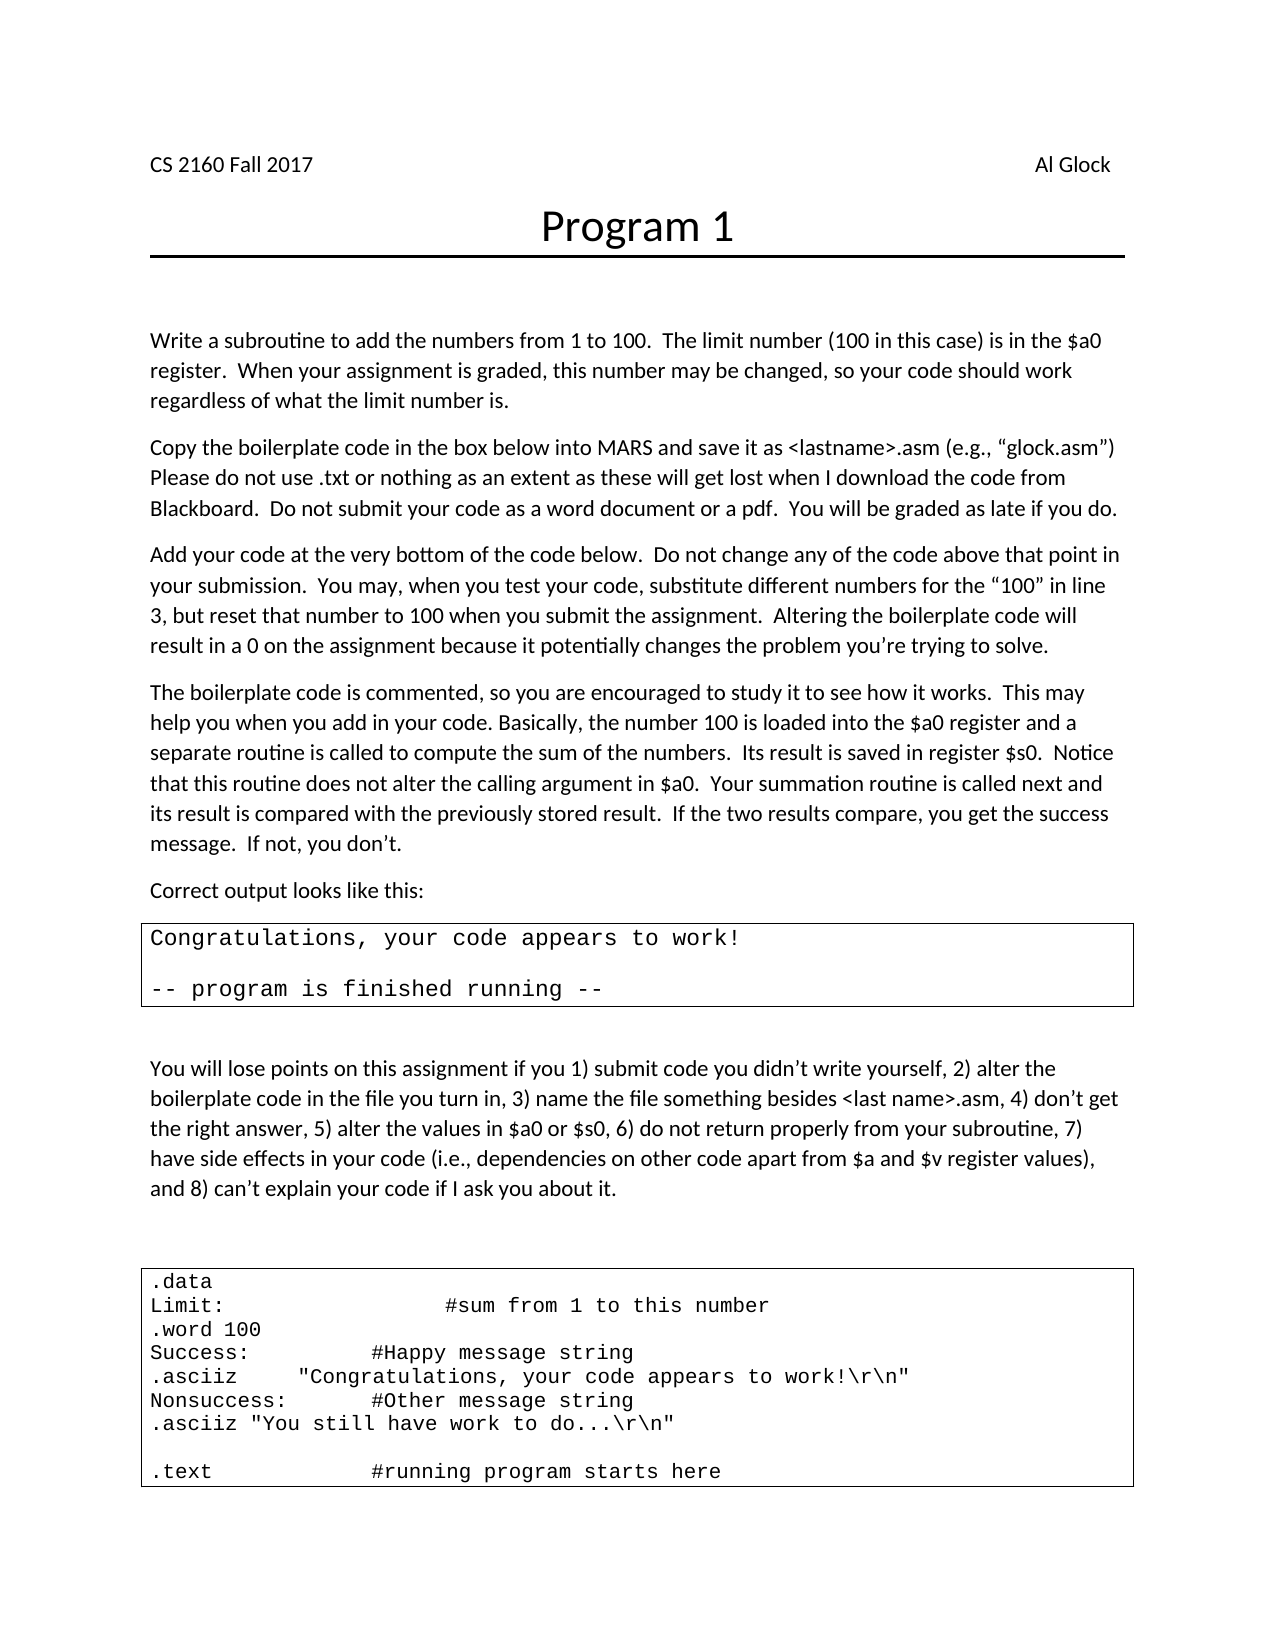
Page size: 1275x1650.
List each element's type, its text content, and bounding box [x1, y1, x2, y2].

text Nonsuccess: #Other message string [150, 1390, 1125, 1413]
text .word 100 [150, 1319, 1125, 1342]
text Limit: #sum from 1 to this number [150, 1295, 1125, 1319]
text Congratulations, your code appears to work! [142, 924, 1133, 952]
text .asciiz "Congratulations, your code appears to work!\r\n" [150, 1366, 1125, 1390]
text CS 2160 Fall 2017 Al Glock [150, 150, 1125, 178]
text .text #running program starts here [142, 1457, 1133, 1486]
text Copy the boilerplate code in the box below into MARS and save it as <lastname>.asm (e.g., “glock.asm”) Please do not use .txt or nothing as an extent as these will get lost when I download the code from Blackboard. Do not submit your code as a word document or a pdf. You will be graded as late if you do. [150, 433, 1125, 522]
text .asciiz "You still have work to do...\r\n" [150, 1413, 1125, 1437]
text Add your code at the very bottom of the code below. Do not change any of the code above that point in your submission. You may, when you test your code, substitute different numbers for the “100” in line 3, but reset that number to 100 when you submit the assignment. Altering the boilerplate code will result in a 0 on the assignment because it potentially changes the problem you’re trying to solve. [150, 541, 1125, 659]
text You will lose points on this assignment if you 1) submit code you didn’t write yourself, 2) alter the boilerplate code in the file you turn in, 3) name the file something besides <last name>.asm, 4) don’t get the right answer, 5) alter the values in $a0 or $s0, 6) do not return properly from your subroutine, 7) have side effects in your code (i.e., dependencies on other code apart from $a and $v register values), and 8) can’t explain your code if I ask you about it. [150, 1054, 1125, 1203]
text Program 1 [150, 197, 1125, 255]
text The boilerplate code is commented, so you are encouraged to study it to see how it works. This may help you when you add in your code. Basically, the number 100 is loaded into the $a0 register and a separate routine is called to compute the sum of the numbers. Its result is saved in register $s0. Notice that this routine does not alter the calling argument in $a0. Your summation routine is called next and its result is compared with the previously stored result. If the two results compare, you get the success message. If not, you don’t. [150, 678, 1125, 857]
text Write a subroutine to add the numbers from 1 to 100. The limit number (100 in this case) is in the $a0 register. When your assignment is graded, this number may be changed, so your code should work regardless of what the limit number is. [150, 326, 1125, 414]
text .data [142, 1269, 1133, 1295]
text Correct output looks like this: [150, 876, 1125, 904]
text Success: #Happy message string [150, 1342, 1125, 1366]
text -- program is finished running -- [142, 975, 1133, 1006]
